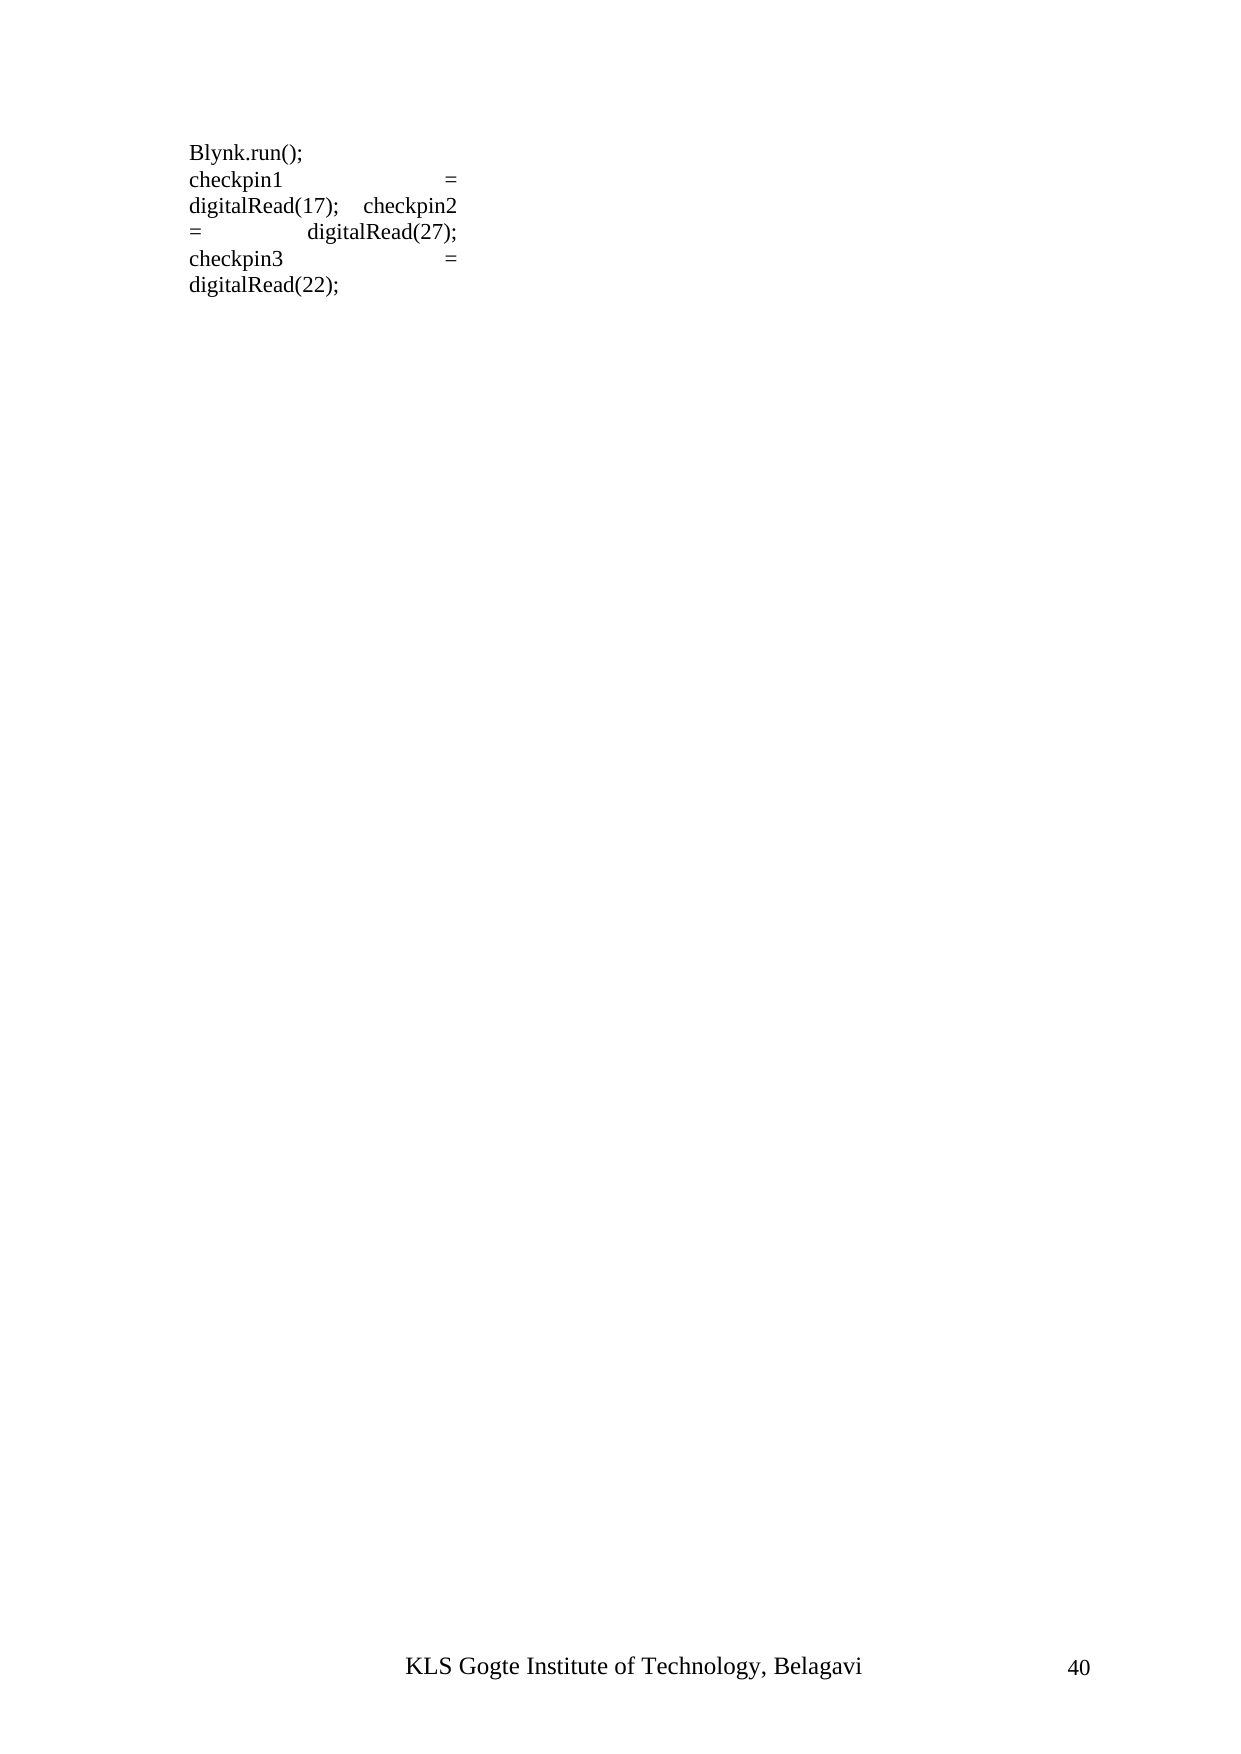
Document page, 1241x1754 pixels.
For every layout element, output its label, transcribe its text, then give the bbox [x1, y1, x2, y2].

text checkpin1 = digitalRead(17); checkpin2 = digitalRead(27); checkpin3 = digitalRead(22); [189, 166, 457, 297]
text Blynk.run(); [189, 139, 1194, 166]
